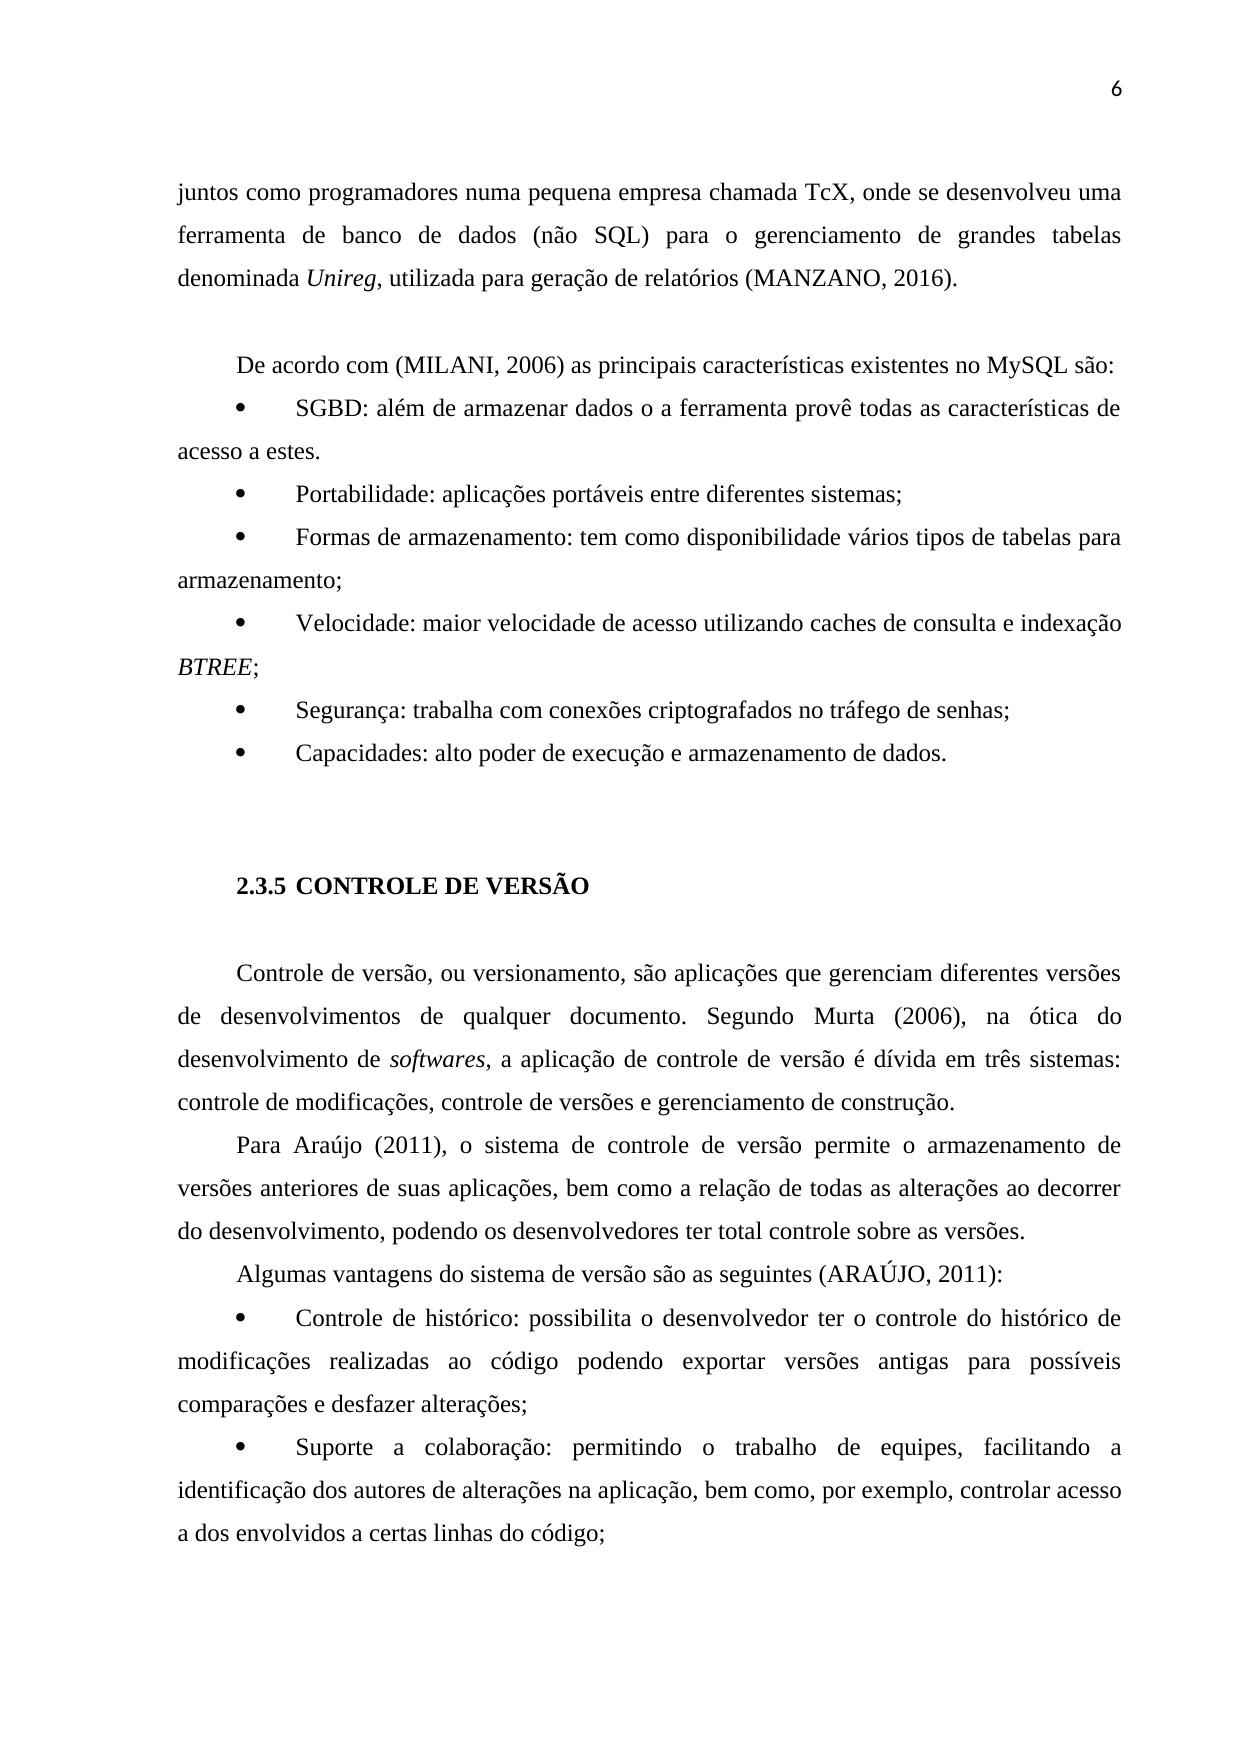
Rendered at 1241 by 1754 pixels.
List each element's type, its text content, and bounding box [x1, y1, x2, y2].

list SGBD: além de armazenar dados o a ferramenta provê todas as características de acesso a estes. [177, 393, 1122, 465]
list Velocidade: maior velocidade de acesso utilizando caches de consulta e indexação BTREE; [177, 608, 1122, 680]
list Controle de histórico: possibilita o desenvolvedor ter o controle do histórico de modificações realizadas ao código podendo exportar versões antigas para possíveis comparações e desfazer alterações; [177, 1303, 1122, 1418]
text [177, 177, 1122, 292]
list Formas de armazenamento: tem como disponibilidade vários tipos de tabelas para armazenamento; [177, 522, 1122, 594]
text De acordo com (MILANI, 2006) as principais características existentes no MySQL são: [177, 350, 1122, 378]
list Segurança: trabalha com conexões criptografados no tráfego de senhas; [177, 695, 1122, 723]
list Portabilidade: aplicações portáveis entre diferentes sistemas; [177, 479, 1122, 508]
text Para Araújo (2011), o sistema de controle de versão permite o armazenamento de versões anteriores de suas aplicações, bem como a relação de todas as alterações ao decorrer do desenvolvimento, podendo os desenvolvedores ter total controle sobre as versões. [177, 1130, 1122, 1245]
list Suporte a colaboração: permitindo o trabalho de equipes, facilitando a identificação dos autores de alterações na aplicação, bem como, por exemplo, controlar acesso a dos envolvidos a certas linhas do código; [177, 1432, 1122, 1547]
list CONTROLE DE VERSÃO [236, 871, 1122, 900]
text Controle de versão, ou versionamento, são aplicações que gerenciam diferentes versões de desenvolvimentos de qualquer documento. Segundo Murta (2006), na ótica do desenvolvimento de softwares, a aplicação de controle de versão é dívida em três sistemas: controle de modificações, controle de versões e gerenciamento de construção. [177, 958, 1122, 1116]
text Algumas vantagens do sistema de versão são as seguintes (ARAÚJO, 2011): [177, 1259, 1122, 1288]
list Capacidades: alto poder de execução e armazenamento de dados. [177, 738, 1122, 767]
